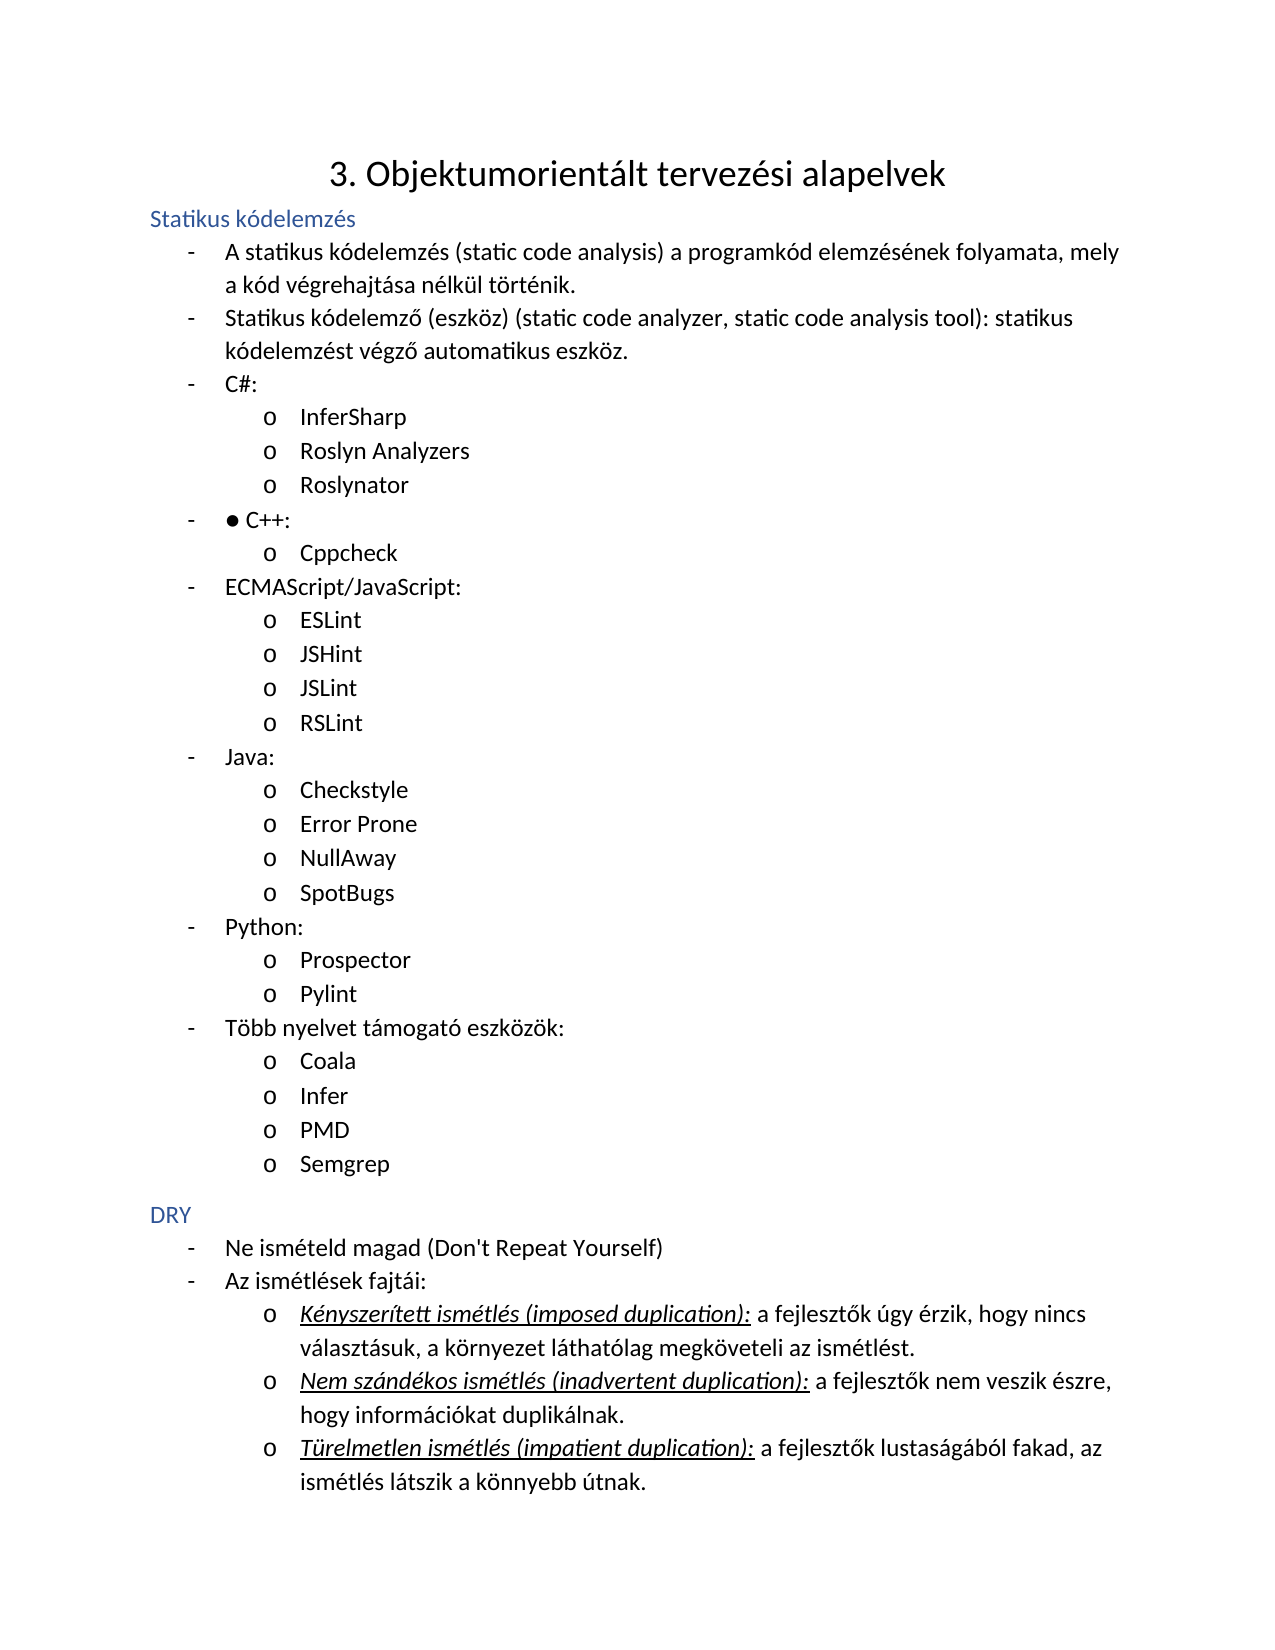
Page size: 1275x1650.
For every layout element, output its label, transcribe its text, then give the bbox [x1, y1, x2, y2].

list Pylint [262, 978, 1125, 1010]
list Infer [262, 1080, 1125, 1112]
list Ne ismételd magad (Don't Repeat Yourself) [187, 1232, 1125, 1263]
list A statikus kódelemzés (static code analysis) a programkód elemzésének folyamata, mely a kód végrehajtása nélkül történik. [187, 237, 1125, 300]
list ● C++: [187, 504, 1125, 534]
subtitle 3. Objektumorientált tervezési alapelvek [150, 150, 1125, 196]
list Roslynator [262, 470, 1125, 501]
list Coala [262, 1046, 1125, 1077]
list Az ismétlések fajtái: [187, 1265, 1125, 1296]
list JSLint [262, 673, 1125, 704]
list Cppcheck [262, 537, 1125, 569]
list Türelmetlen ismétlés (impatient duplication): a fejlesztők lustaságából fakad, az ismétlés látszik a könnyebb útnak. [262, 1432, 1125, 1497]
list Java: [187, 741, 1125, 772]
list NullAway [262, 843, 1125, 874]
subtitle DRY [150, 1199, 1125, 1230]
list RSLint [262, 707, 1125, 739]
list Checkstyle [262, 774, 1125, 806]
list Roslyn Analyzers [262, 435, 1125, 467]
list PMD [262, 1114, 1125, 1146]
list Statikus kódelemző (eszköz) (static code analyzer, static code analysis tool): statikus kódelemzést végző automatikus eszköz. [187, 302, 1125, 366]
list Semgrep [262, 1148, 1125, 1180]
list InferSharp [262, 401, 1125, 433]
list Kényszerített ismétlés (imposed duplication): a fejlesztők úgy érzik, hogy nincs választásuk, a környezet láthatólag megköveteli az ismétlést. [262, 1298, 1125, 1363]
list JSHint [262, 638, 1125, 670]
subtitle Statikus kódelemzés [150, 204, 1125, 234]
list SpotBugs [262, 877, 1125, 909]
list ECMAScript/JavaScript: [187, 571, 1125, 602]
list ESLint [262, 604, 1125, 636]
list C#: [187, 368, 1125, 399]
list Python: [187, 911, 1125, 942]
list Error Prone [262, 808, 1125, 840]
list Nem szándékos ismétlés (inadvertent duplication): a fejlesztők nem veszik észre, hogy információkat duplikálnak. [262, 1365, 1125, 1430]
list Több nyelvet támogató eszközök: [187, 1013, 1125, 1043]
list Prospector [262, 944, 1125, 976]
